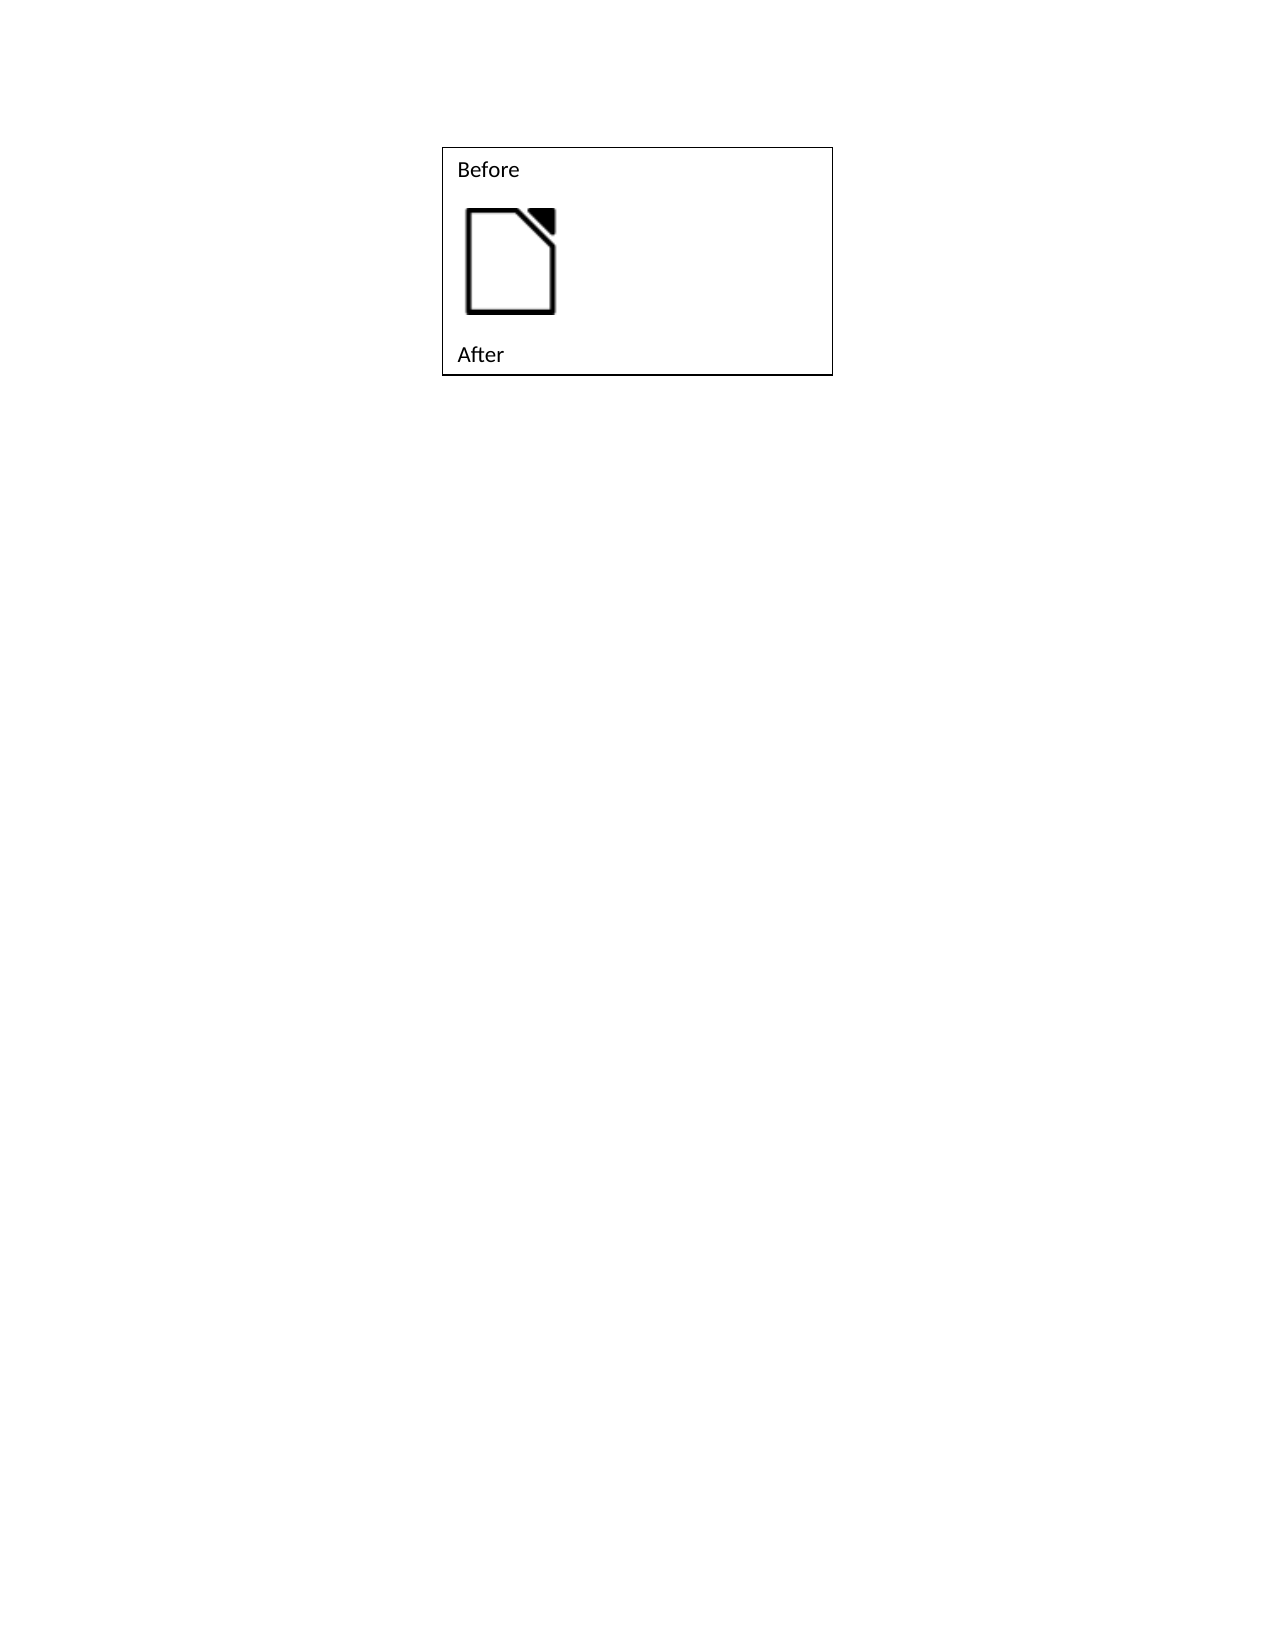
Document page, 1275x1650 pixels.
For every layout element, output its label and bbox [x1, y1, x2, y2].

picture [457, 208, 564, 315]
